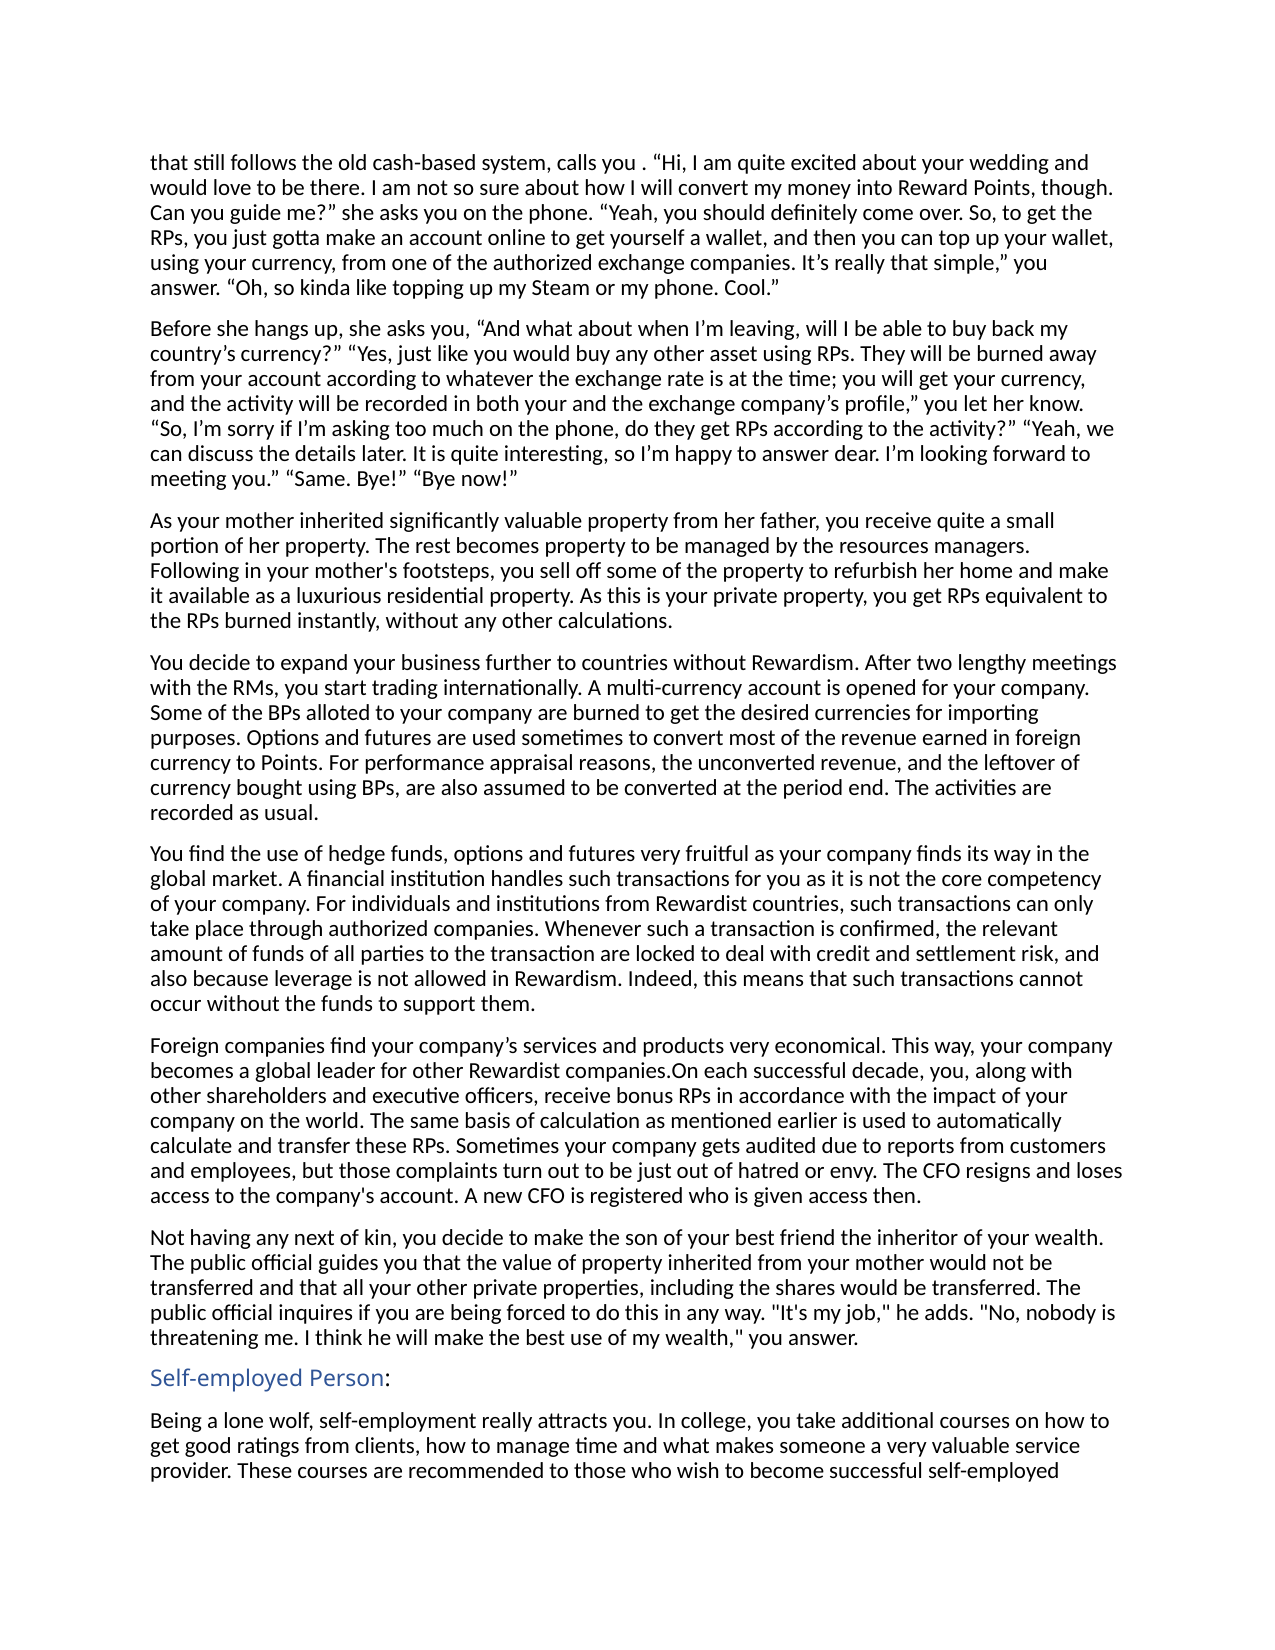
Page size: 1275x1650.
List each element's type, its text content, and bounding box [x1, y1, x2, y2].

text Self-employed Person: [150, 1367, 1125, 1392]
text You decide to expand your business further to countries without Rewardism. After two lengthy meetings with the RMs, you start trading internationally. A multi-currency account is opened for your company. Some of the BPs alloted to your company are burned to get the desired currencies for importing purposes. Options and futures are used sometimes to convert most of the revenue earned in foreign currency to Points. For performance appraisal reasons, the unconverted revenue, and the leftover of currency bought using BPs, are also assumed to be converted at the period end. The activities are recorded as usual. [150, 650, 1125, 825]
text Before she hangs up, she asks you, “And what about when I’m leaving, will I be able to buy back my country’s currency?” “Yes, just like you would buy any other asset using RPs. They will be burned away from your account according to whatever the exchange rate is at the time; you will get your currency, and the activity will be recorded in both your and the exchange company’s profile,” you let her know. “So, I’m sorry if I’m asking too much on the phone, do they get RPs according to the activity?” “Yeah, we can discuss the details later. It is quite interesting, so I’m happy to answer dear. I’m looking forward to meeting you.” “Same. Bye!” “Bye now!” [150, 317, 1125, 492]
text You find the use of hedge funds, options and futures very fruitful as your company finds its way in the global market. A financial institution handles such transactions for you as it is not the core competency of your company. For individuals and institutions from Rewardist countries, such transactions can only take place through authorized companies. Whenever such a transaction is confirmed, the relevant amount of funds of all parties to the transaction are locked to deal with credit and settlement risk, and also because leverage is not allowed in Rewardism. Indeed, this means that such transactions cannot occur without the funds to support them. [150, 842, 1125, 1017]
text As your mother inherited significantly valuable property from her father, you receive quite a small portion of her property. The rest becomes property to be managed by the resources managers. Following in your mother's footsteps, you sell off some of the property to refurbish her home and make it available as a luxurious residential property. As this is your private property, you get RPs equivalent to the RPs burned instantly, without any other calculations. [150, 508, 1125, 633]
text Foreign companies find your company’s services and products very economical. This way, your company becomes a global leader for other Rewardist companies.On each successful decade, you, along with other shareholders and executive officers, receive bonus RPs in accordance with the impact of your company on the world. The same basis of calculation as mentioned earlier is used to automatically calculate and transfer these RPs. Sometimes your company gets audited due to reports from customers and employees, but those complaints turn out to be just out of hatred or envy. The CFO resigns and loses access to the company's account. A new CFO is registered who is given access then. [150, 1033, 1125, 1208]
